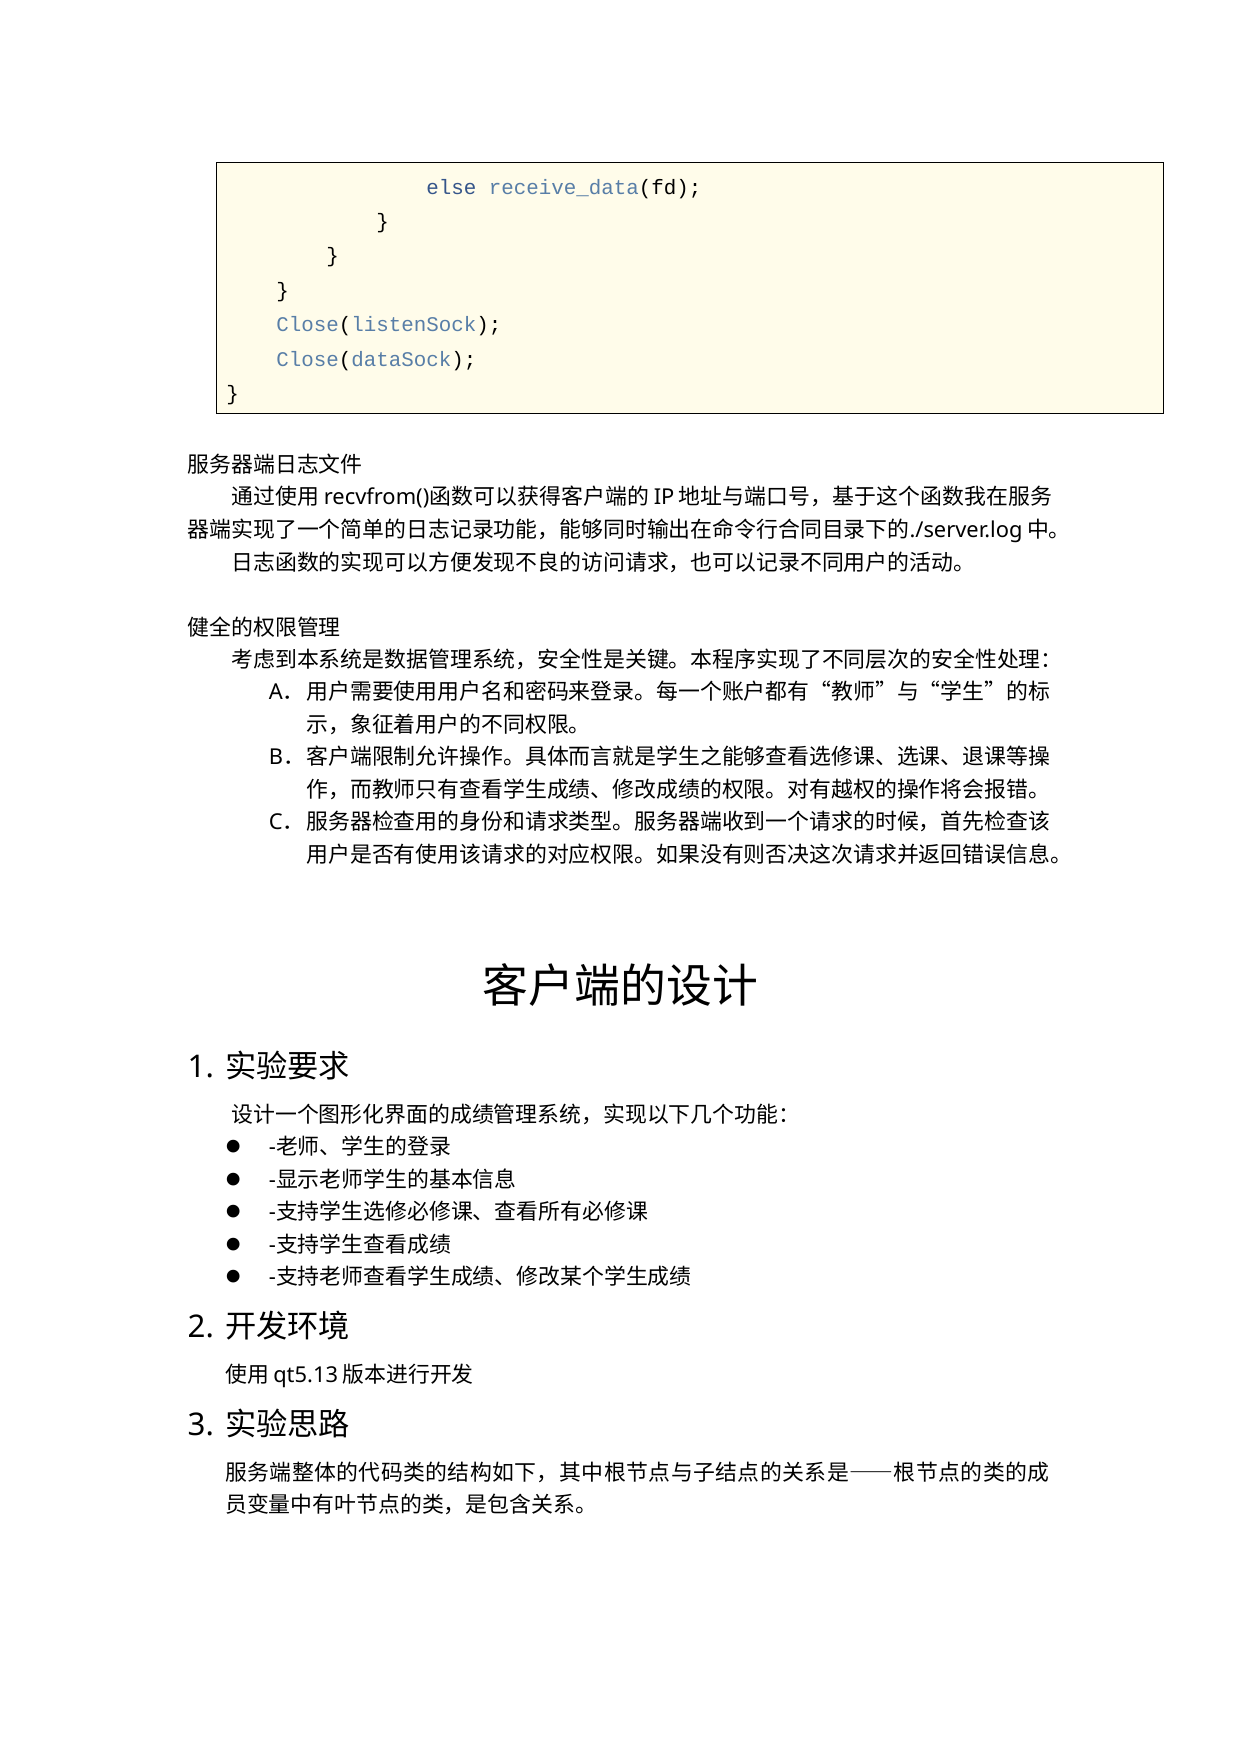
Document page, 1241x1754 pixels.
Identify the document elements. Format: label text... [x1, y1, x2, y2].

list 服务器检查用的身份和请求类型。服务器端收到一个请求的时候，首先检查该用户是否有使用该请求的对应权限。如果没有则否决这次请求并返回错误信息。 [269, 804, 1053, 869]
list -支持老师查看学生成绩、修改某个学生成绩 [225, 1259, 1053, 1292]
list 设计一个图形化界面的成绩管理系统，实现以下几个功能： [231, 1097, 1053, 1129]
list -支持学生选修必修课、查看所有必修课 [225, 1194, 1053, 1227]
text 服务器端日志文件 [187, 447, 1053, 479]
list -显示老师学生的基本信息 [225, 1162, 1053, 1194]
text 考虑到本系统是数据管理系统，安全性是关键。本程序实现了不同层次的安全性处理： [187, 642, 1053, 674]
list 服务端整体的代码类的结构如下，其中根节点与子结点的关系是——根节点的类的成员变量中有叶节点的类，是包含关系。 [225, 1454, 1053, 1519]
list -支持学生查看成绩 [225, 1227, 1053, 1259]
text 通过使用recvfrom()函数可以获得客户端的IP地址与端口号，基于这个函数我在服务器端实现了一个简单的日志记录功能，能够同时输出在命令行合同目录下的./server.log中。 [187, 479, 1053, 544]
text 健全的权限管理 [187, 609, 1053, 642]
list 开发环境 [187, 1292, 1053, 1357]
text 日志函数的实现可以方便发现不良的访问请求，也可以记录不同用户的活动。 [187, 544, 1053, 577]
list 用户需要使用用户名和密码来登录。每一个账户都有“教师”与“学生”的标示，象征着用户的不同权限。 [269, 674, 1053, 739]
list -老师、学生的登录 [225, 1129, 1053, 1162]
list 实验思路 [187, 1389, 1053, 1454]
text 客户端的设计 [187, 934, 1053, 1032]
list 客户端限制允许操作。具体而言就是学生之能够查看选修课、选课、退课等操作，而教师只有查看学生成绩、修改成绩的权限。对有越权的操作将会报错。 [269, 739, 1053, 804]
list 实验要求 [187, 1032, 1053, 1097]
list 使用qt5.13版本进行开发 [225, 1357, 1053, 1389]
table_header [217, 163, 1163, 413]
